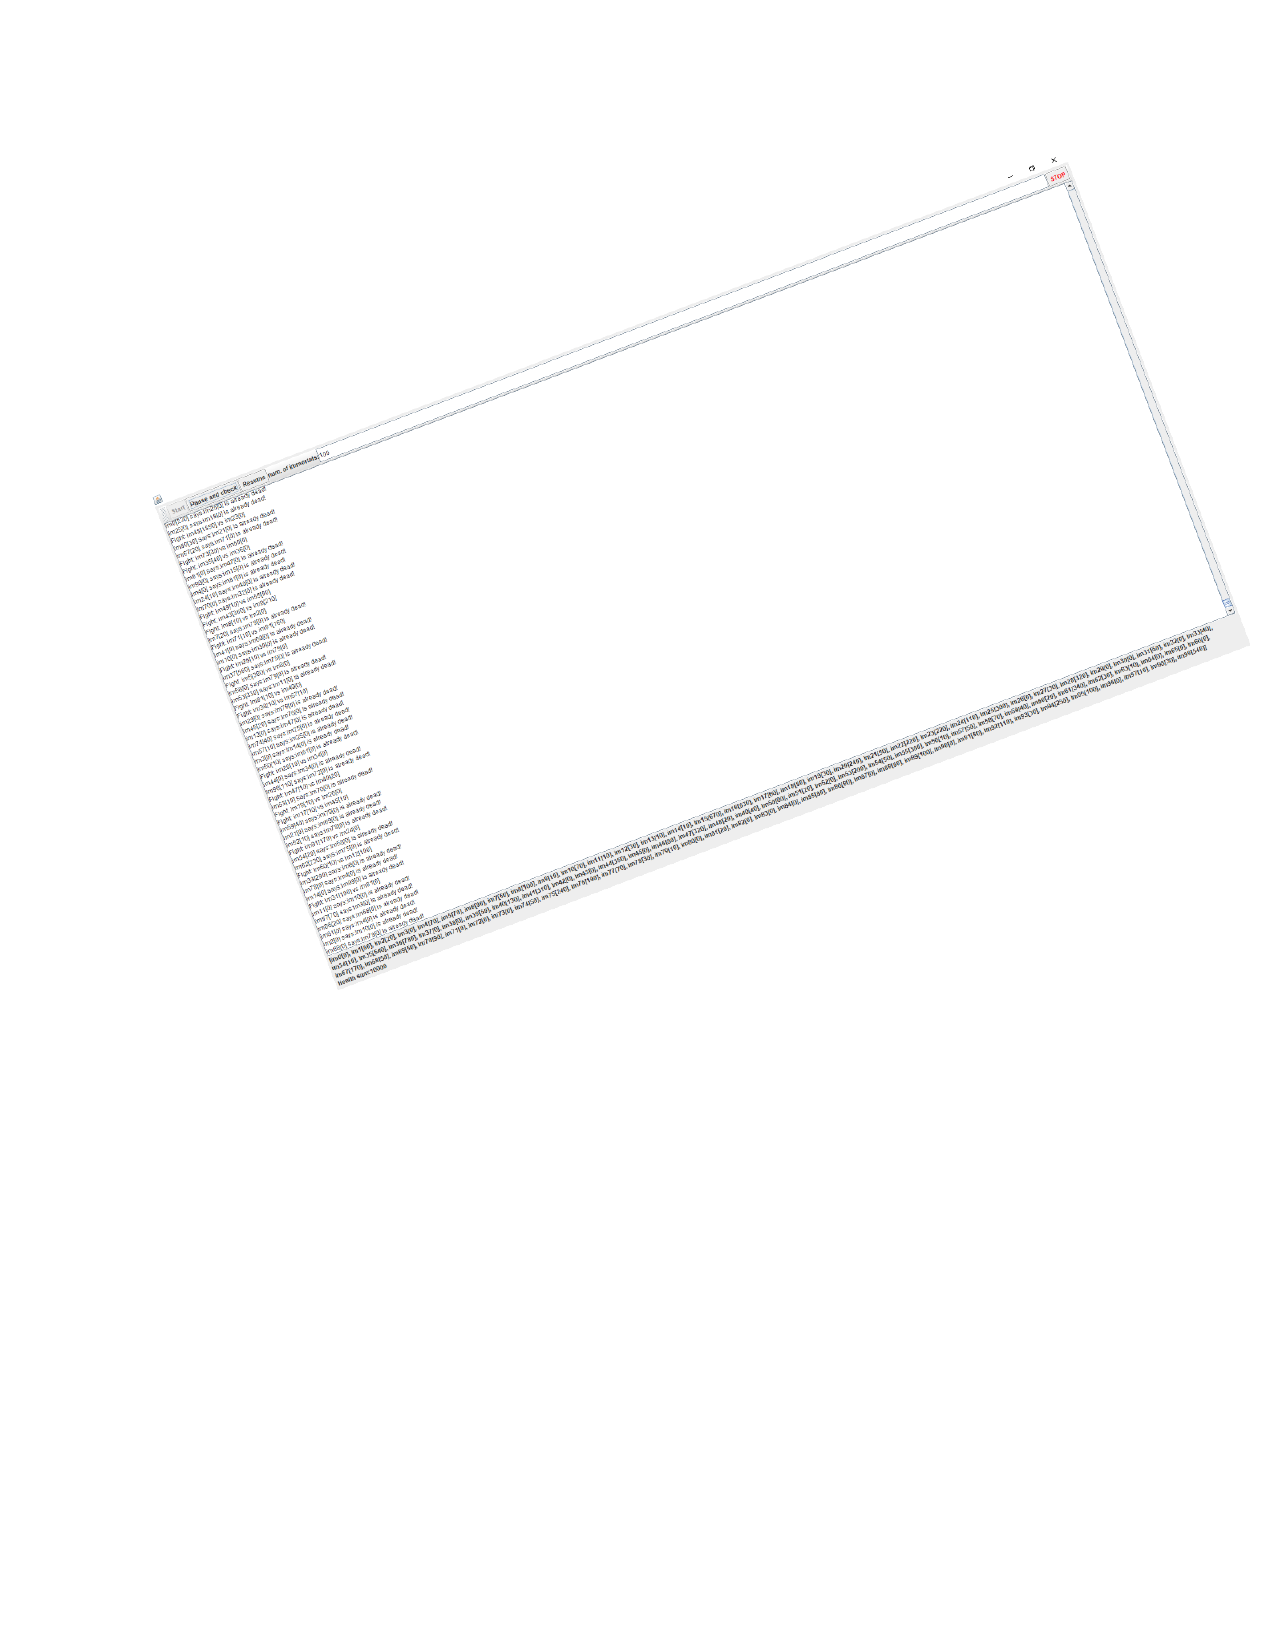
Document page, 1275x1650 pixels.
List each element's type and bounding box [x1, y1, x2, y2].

picture [152, 151, 1250, 989]
